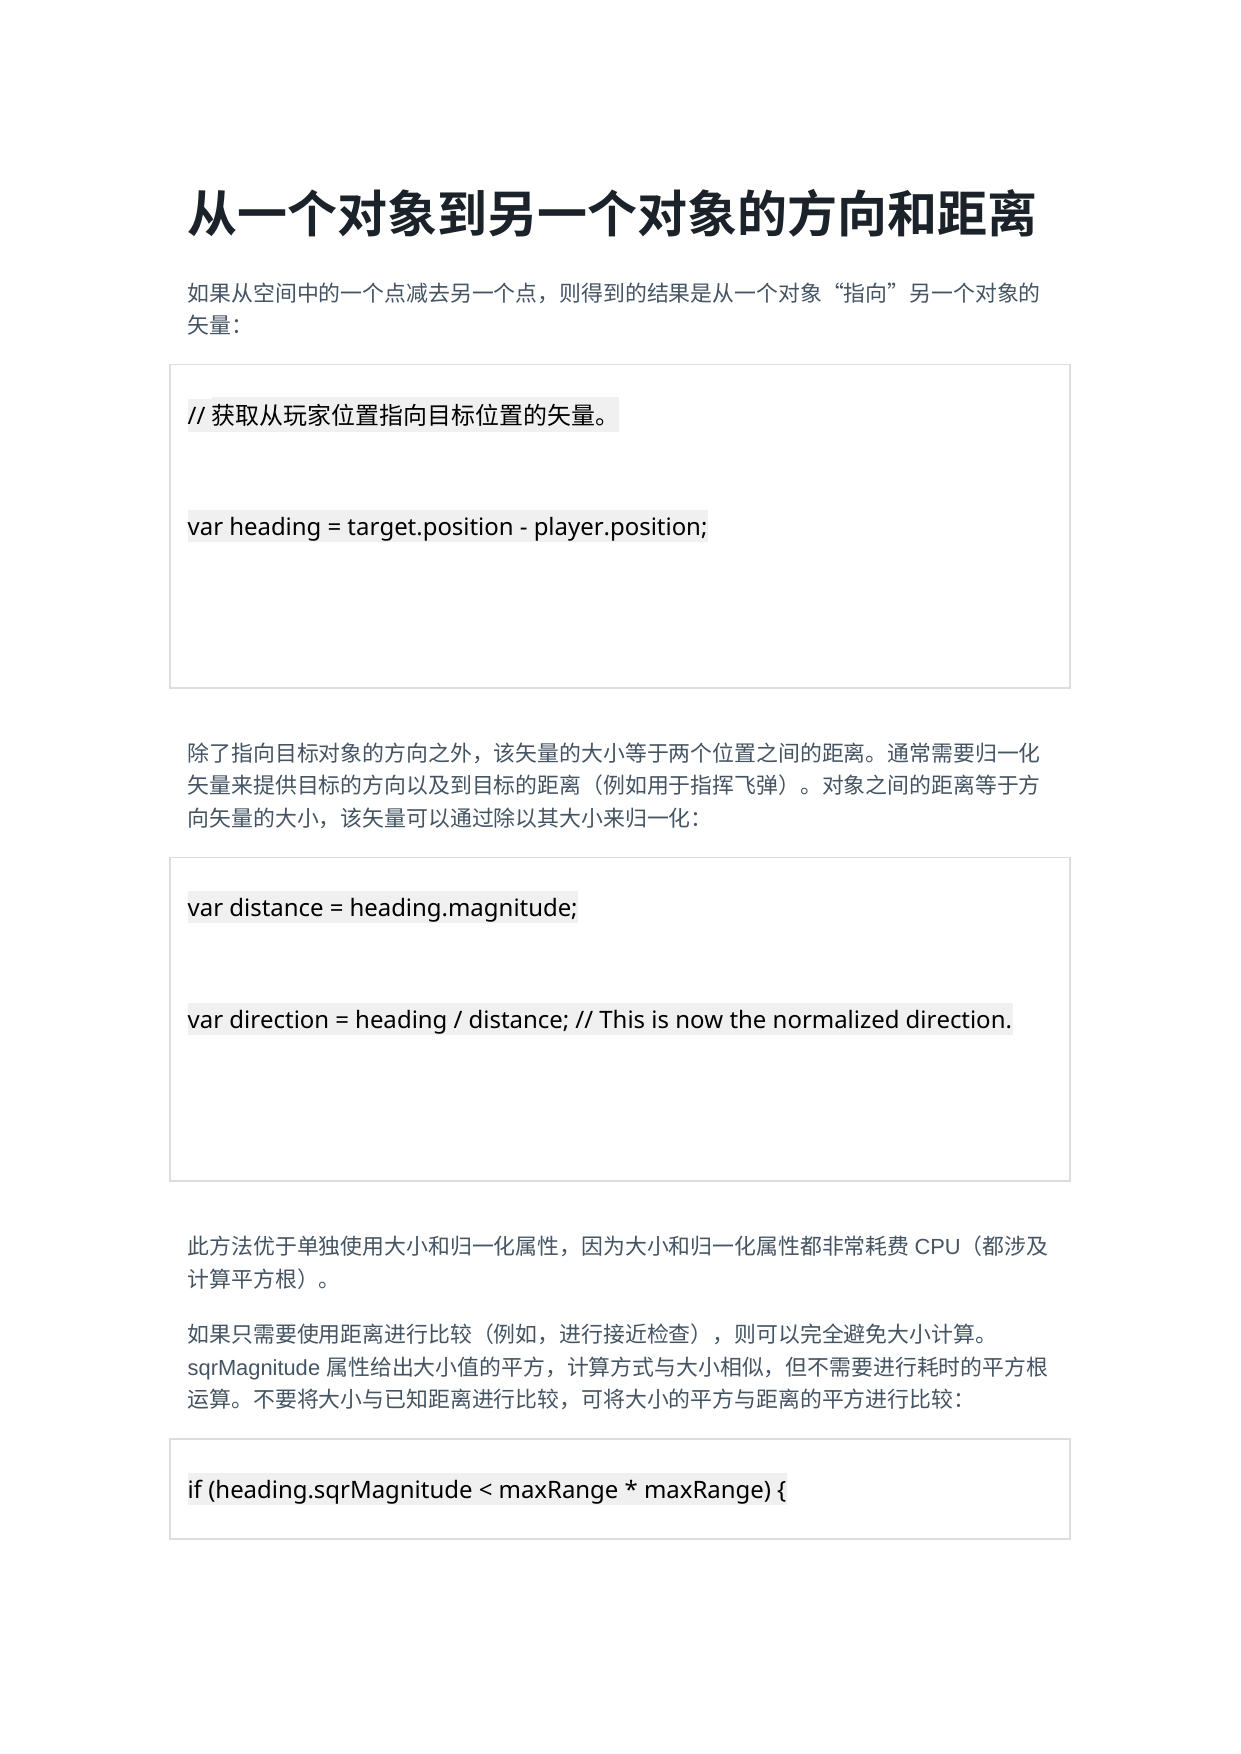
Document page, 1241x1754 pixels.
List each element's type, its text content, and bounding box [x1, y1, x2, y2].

text var direction = heading / distance; // This is now the normalized direction. [171, 968, 1069, 1052]
subtitle 从一个对象到另一个对象的方向和距离 [187, 162, 1053, 259]
text 如果从空间中的一个点减去另一个点，则得到的结果是从一个对象“指向”另一个对象的矢量： [187, 275, 1053, 340]
text var heading = target.position - player.position; [171, 475, 1069, 559]
text 此方法优于单独使用大小和归一化属性，因为大小和归一化属性都非常耗费 CPU（都涉及计算平方根）。 [187, 1229, 1053, 1294]
text 如果只需要使用距离进行比较（例如，进行接近检查），则可以完全避免大小计算。sqrMagnitude 属性给出大小值的平方，计算方式与大小相似，但不需要进行耗时的平方根运算。不要将大小与已知距离进行比较，可将大小的平方与距离的平方进行比较： [187, 1317, 1053, 1414]
text if (heading.sqrMagnitude < maxRange * maxRange) { [171, 1440, 1069, 1538]
text var distance = heading.magnitude; [171, 858, 1069, 940]
text // 获取从玩家位置指向目标位置的矢量。 [171, 365, 1069, 447]
text 除了指向目标对象的方向之外，该矢量的大小等于两个位置之间的距离。通常需要归一化矢量来提供目标的方向以及到目标的距离（例如用于指挥飞弹）。对象之间的距离等于方向矢量的大小，该矢量可以通过除以其大小来归一化： [187, 736, 1053, 833]
